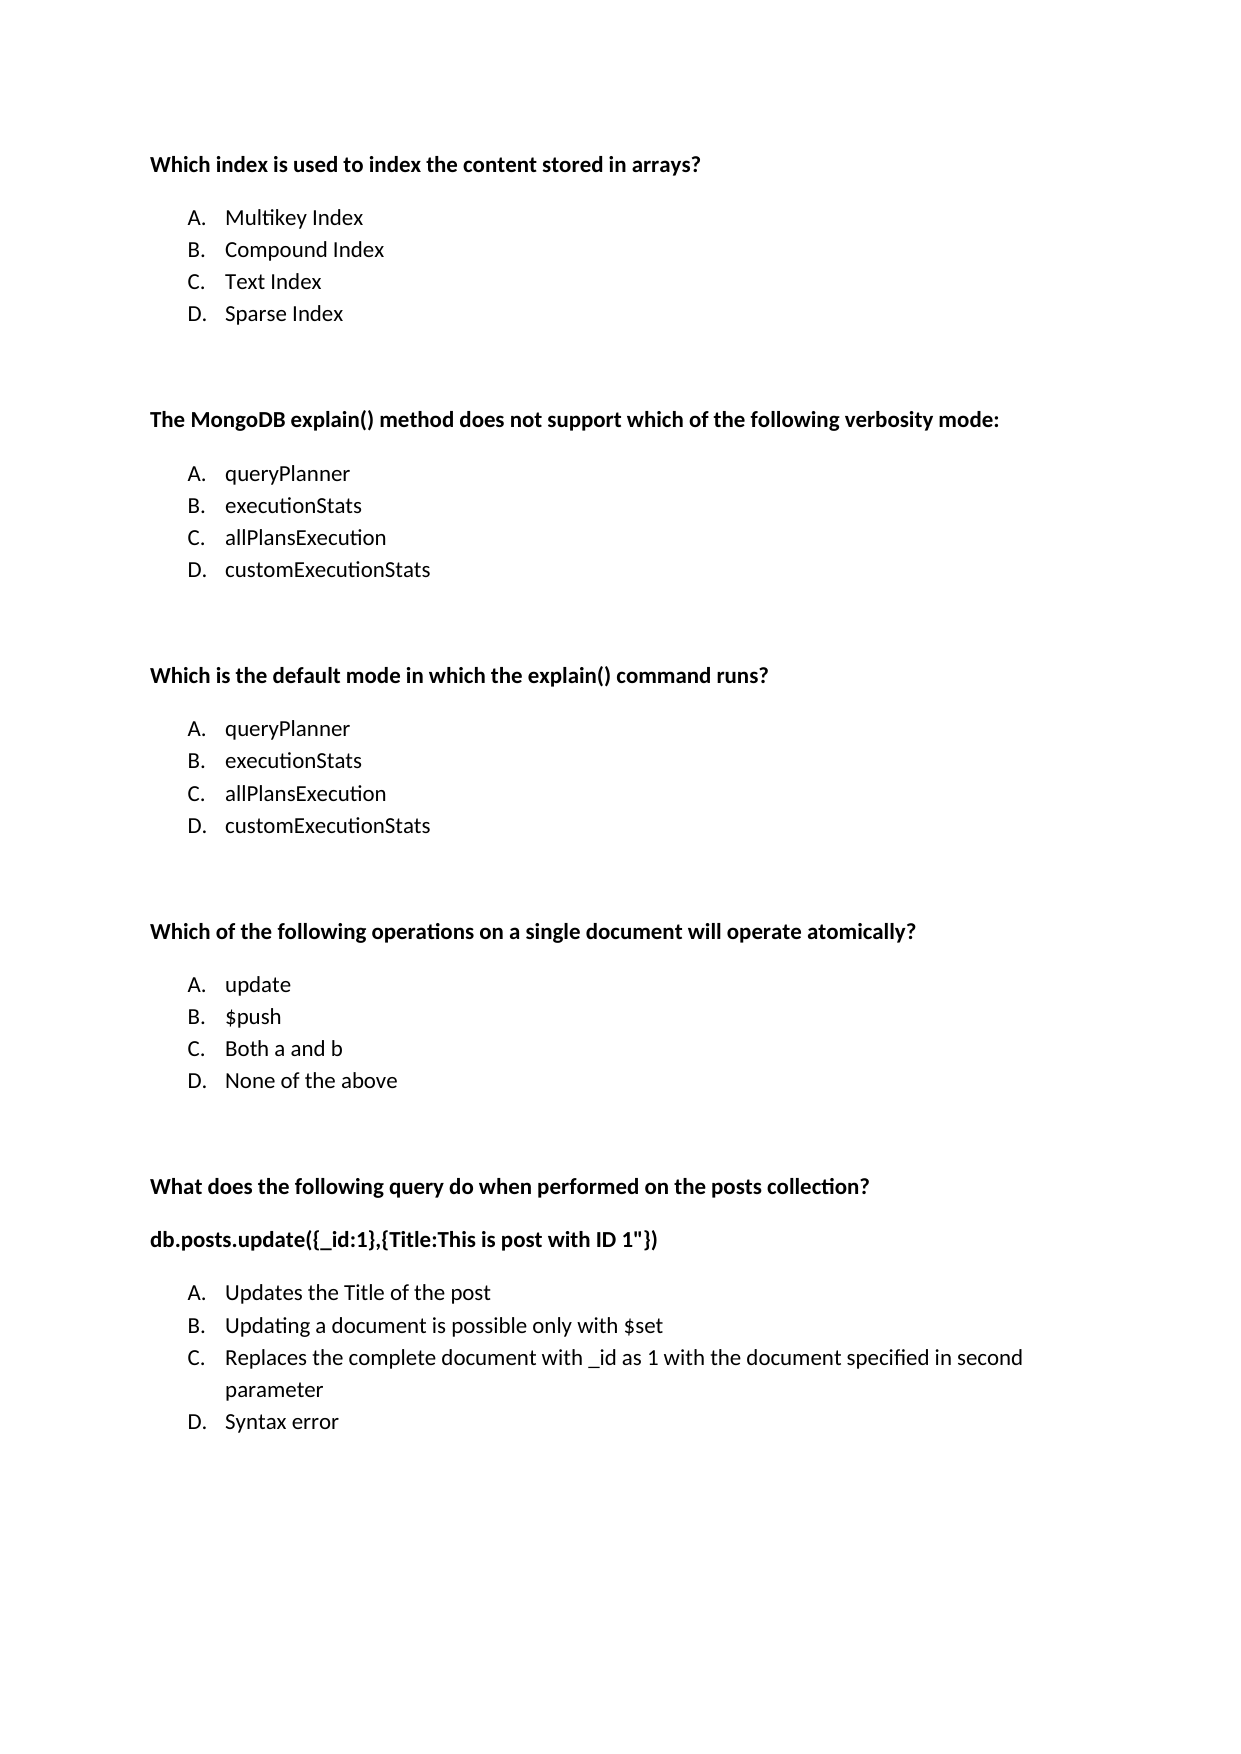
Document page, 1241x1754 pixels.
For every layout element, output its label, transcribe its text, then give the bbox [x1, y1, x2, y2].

list None of the above [187, 1066, 1090, 1094]
list allPlansExecution [187, 779, 1090, 807]
list queryPlanner [187, 714, 1090, 742]
text Which index is used to index the content stored in arrays? [150, 150, 1090, 178]
list executionStats [187, 491, 1090, 519]
text Which is the default mode in which the explain() command runs? [150, 661, 1090, 689]
list Multikey Index [187, 203, 1090, 231]
list customExecutionStats [187, 555, 1090, 583]
text What does the following query do when performed on the posts collection? [150, 1172, 1090, 1201]
list Compound Index [187, 235, 1090, 263]
list Text Index [187, 267, 1090, 295]
list Updates the Title of the post [187, 1278, 1090, 1307]
list Sparse Index [187, 299, 1090, 328]
list $push [187, 1002, 1090, 1030]
list executionStats [187, 746, 1090, 774]
list Both a and b [187, 1034, 1090, 1062]
text Which of the following operations on a single document will operate atomically? [150, 917, 1090, 945]
list queryPlanner [187, 459, 1090, 487]
list customExecutionStats [187, 811, 1090, 839]
text The MongoDB explain() method does not support which of the following verbosity mode: [150, 406, 1090, 434]
list allPlansExecution [187, 523, 1090, 551]
list update [187, 970, 1090, 998]
list Replaces the complete document with _id as 1 with the document specified in second parameter [187, 1343, 1090, 1403]
text db.posts.update({_id:1},{Title:This is post with ID 1"}) [150, 1226, 1090, 1253]
list Updating a document is possible only with $set [187, 1311, 1090, 1339]
list Syntax error [187, 1407, 1090, 1435]
